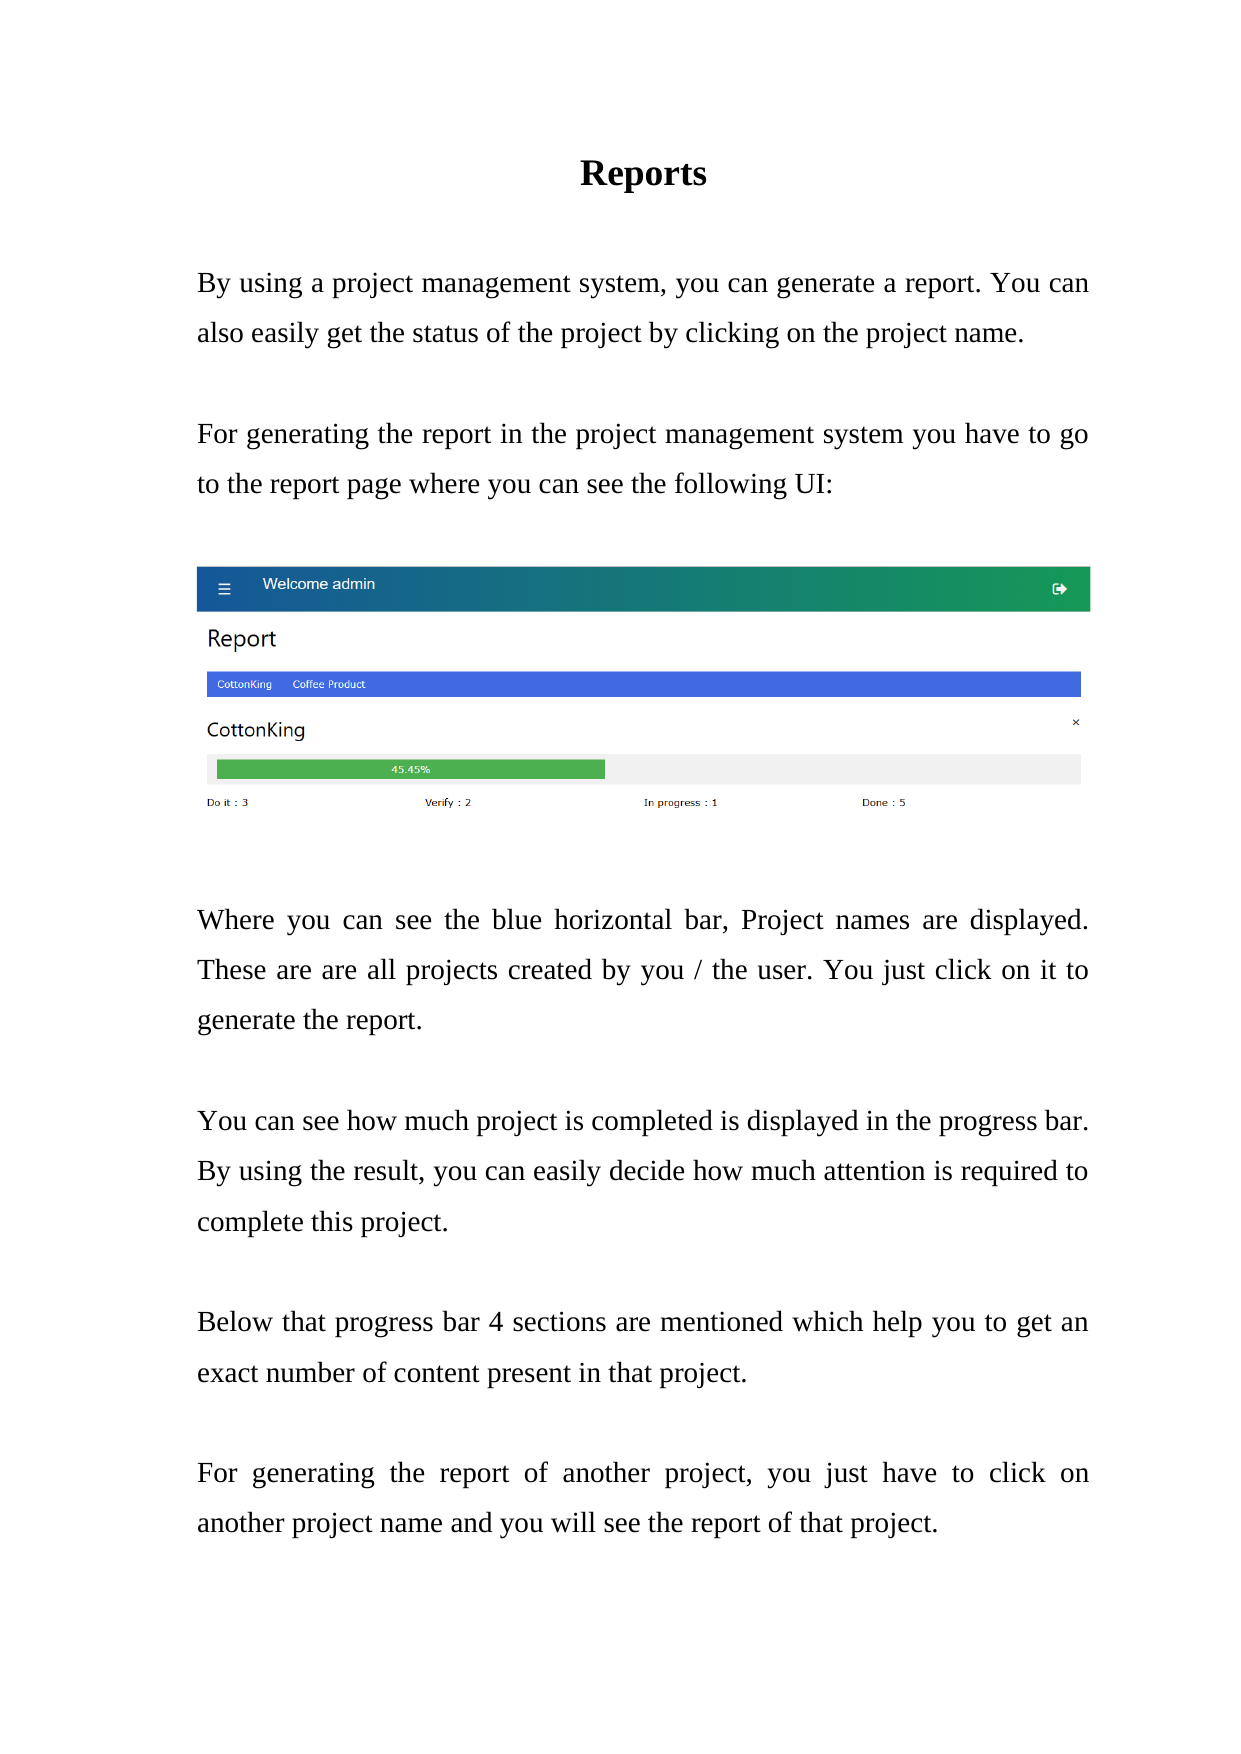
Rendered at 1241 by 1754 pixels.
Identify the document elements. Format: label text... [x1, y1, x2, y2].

text You can see how much project is completed is displayed in the progress bar. By using the result, you can easily decide how much attention is required to complete this project. [197, 1103, 1090, 1237]
text For generating the report of another project, you just have to click on another project name and you will see the report of that project. [197, 1455, 1090, 1539]
text Where you can see the blue horizontal bar, Project names are displayed. These are are all projects created by you / the user. You just click on it to generate the report. [197, 902, 1090, 1036]
picture [196, 566, 1091, 838]
text Below that progress bar 4 sections are mentioned which help you to get an exact number of content present in that project. [197, 1304, 1090, 1388]
text Reports [197, 150, 1090, 193]
text For generating the report in the project management system you have to go to the report page where you can see the following UI: [197, 416, 1090, 500]
text By using a project management system, you can generate a report. You can also easily get the status of the project by clicking on the project name. [197, 265, 1090, 349]
